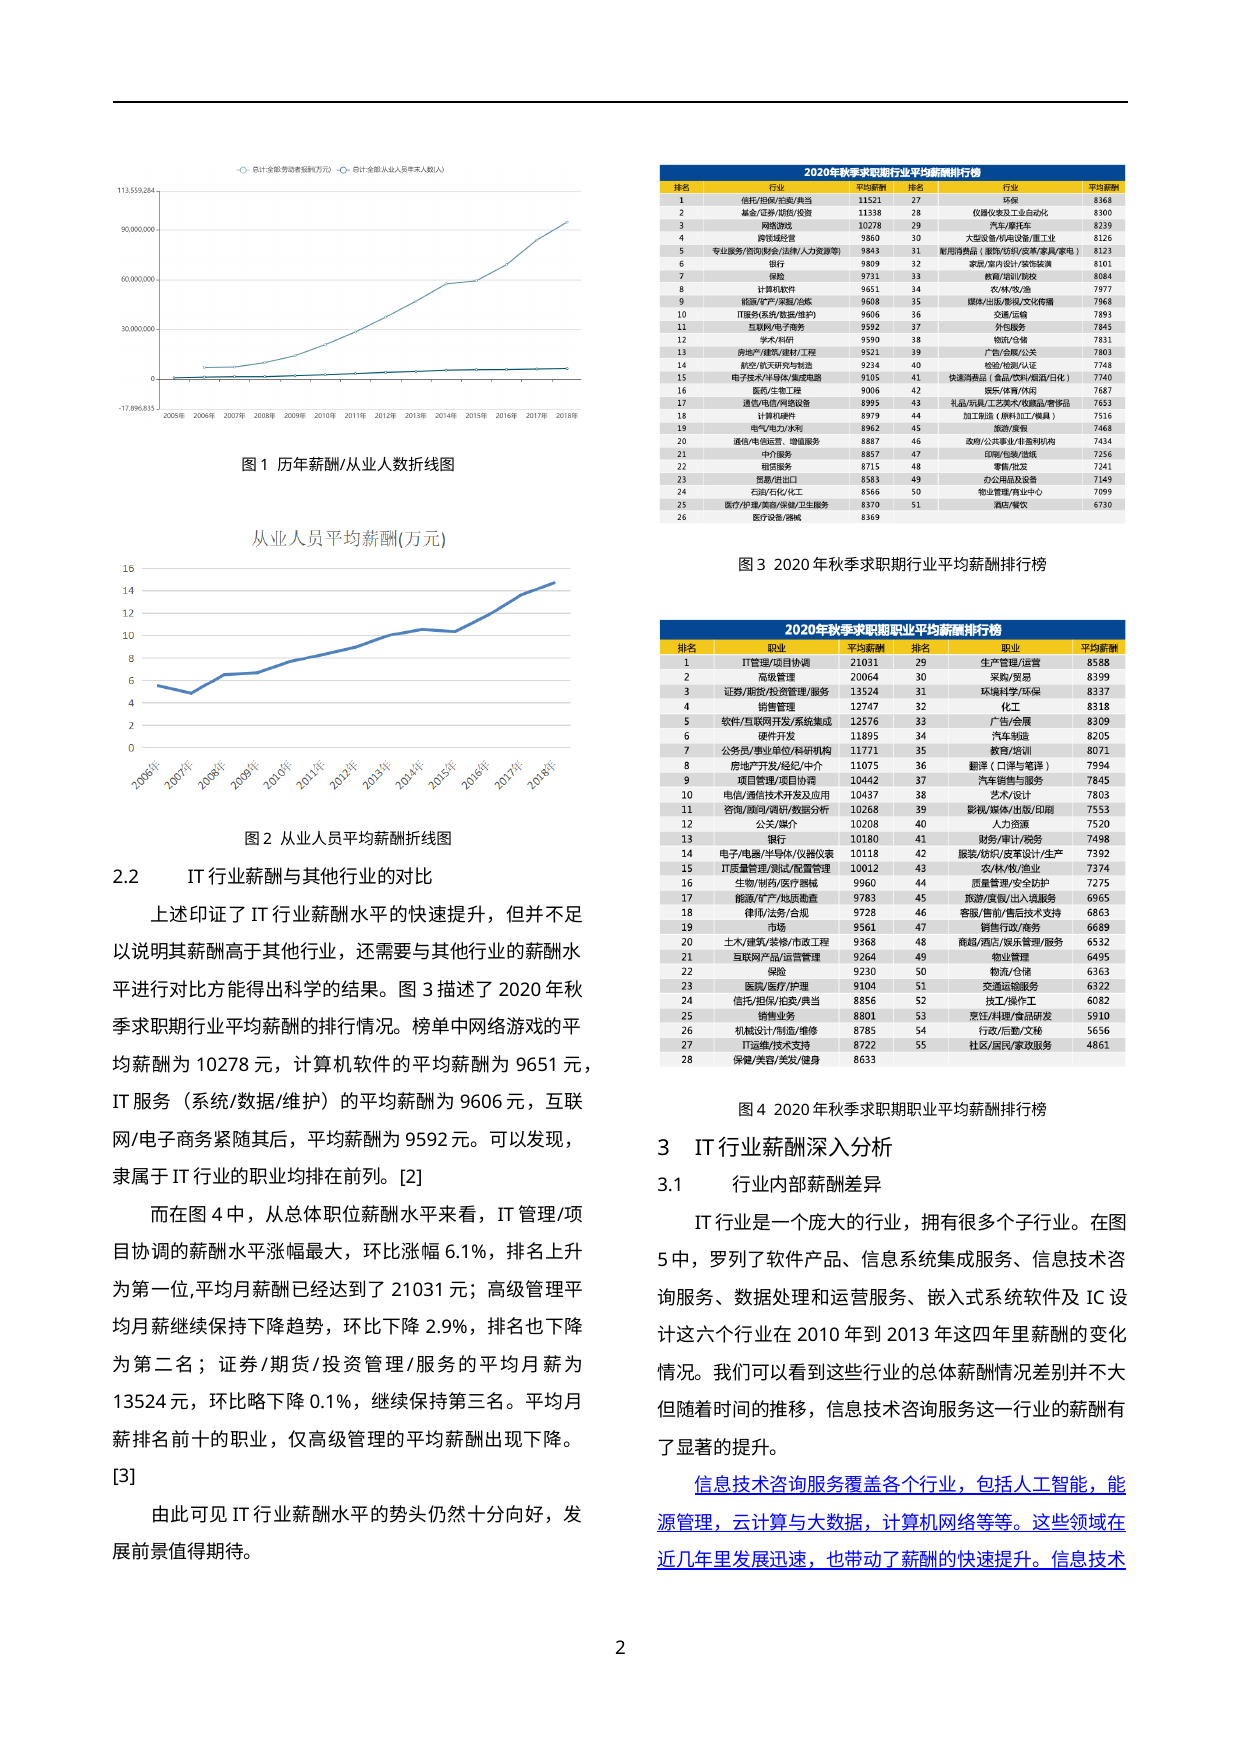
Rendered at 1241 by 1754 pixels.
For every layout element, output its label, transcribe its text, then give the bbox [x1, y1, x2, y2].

text 上述印证了IT行业薪酬水平的快速提升，但并不足以说明其薪酬高于其他行业，还需要与其他行业的薪酬水平进行对比方能得出科学的结果。图3描述了2020年秋季求职期行业平均薪酬的排行情况。榜单中网络游戏的平均薪酬为10278元，计算机软件的平均薪酬为9651元，IT服务（系统/数据/维护）的平均薪酬为9606元，互联网/电子商务紧随其后，平均薪酬为9592元。可以发现，隶属于IT行业的职业均排在前列。[2] [112, 894, 583, 1194]
text 图4 2020年秋季求职期职业平均薪酬排行榜 [657, 1090, 1128, 1127]
list 行业内部薪酬差异 [657, 1165, 1128, 1202]
picture [114, 519, 582, 799]
picture [659, 619, 1126, 1069]
picture [114, 164, 582, 424]
list IT行业薪酬深入分析 [657, 1127, 1128, 1165]
text IT行业是一个庞大的行业，拥有很多个子行业。在图5中，罗列了软件产品、信息系统集成服务、信息技术咨询服务、数据处理和运营服务、嵌入式系统软件及IC设计这六个行业在2010年到2013年这四年里薪酬的变化情况。我们可以看到这些行业的总体薪酬情况差别并不大，但随着时间的推移，信息技术咨询服务这一行业的薪酬有了显著的提升。 [657, 1202, 1128, 1465]
text 而在图4中，从总体职位薪酬水平来看，IT管理/项目协调的薪酬水平涨幅最大，环比涨幅6.1%，排名上升为第一位,平均月薪酬已经达到了21031元；高级管理平均月薪继续保持下降趋势，环比下降2.9%，排名也下降为第二名；证券/期货/投资管理/服务的平均月薪为13524元，环比略下降0.1%，继续保持第三名。平均月薪排名前十的职业，仅高级管理的平均薪酬出现下降。[3] [112, 1194, 583, 1494]
list IT行业薪酬与其他行业的对比 [112, 857, 583, 894]
text 图2 从业人员平均薪酬折线图 [112, 819, 583, 857]
text 由此可见IT行业薪酬水平的势头仍然十分向好，发展前景值得期待。 [112, 1494, 583, 1569]
text 图3 2020年秋季求职期行业平均薪酬排行榜 [657, 544, 1128, 582]
picture [659, 164, 1126, 524]
text 图1 历年薪酬/从业人数折线图 [112, 444, 583, 482]
